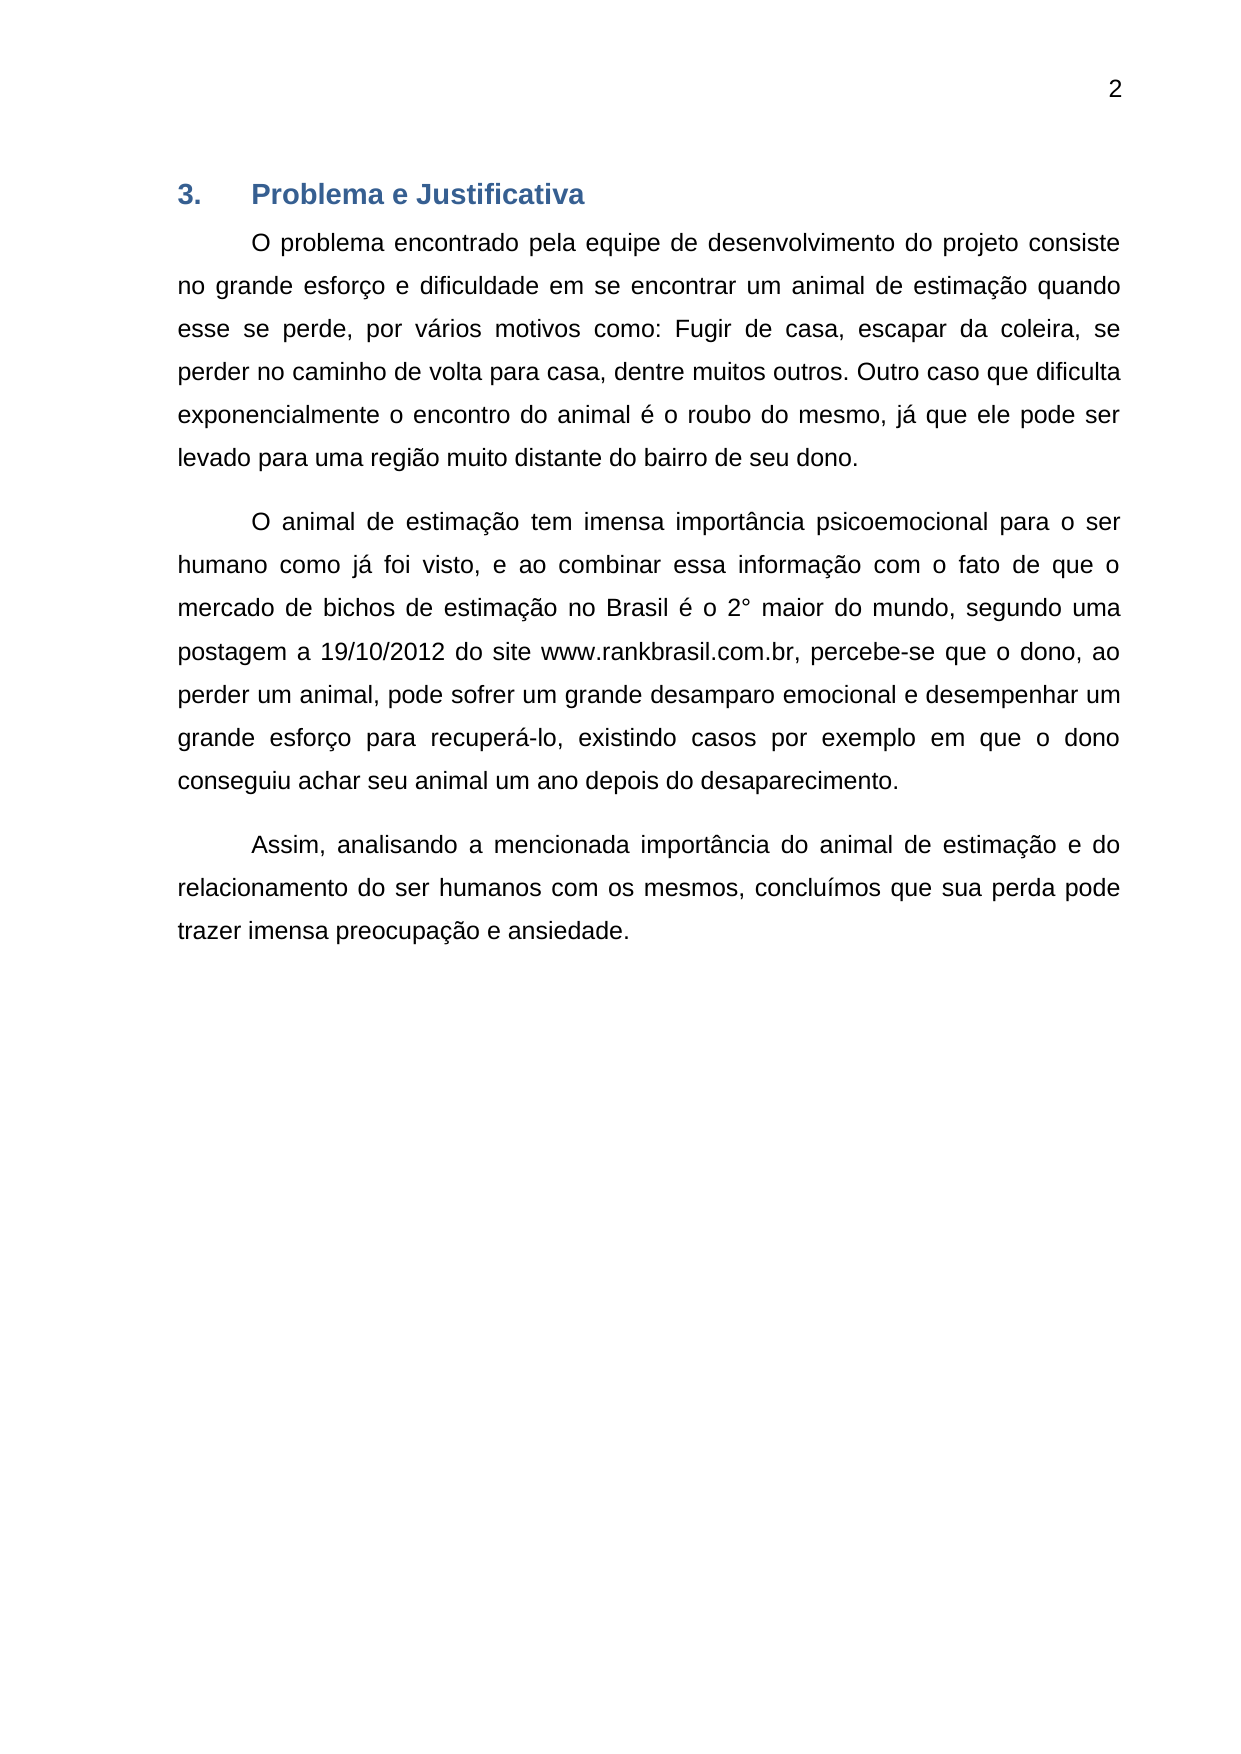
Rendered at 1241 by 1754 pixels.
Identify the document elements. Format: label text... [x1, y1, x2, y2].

text O problema encontrado pela equipe de desenvolvimento do projeto consiste no grande esforço e dificuldade em se encontrar um animal de estimação quando esse se perde, por vários motivos como: Fugir de casa, escapar da coleira, se perder no caminho de volta para casa, dentre muitos outros. Outro caso que dificulta exponencialmente o encontro do animal é o roubo do mesmo, já que ele pode ser levado para uma região muito distante do bairro de seu dono. [177, 227, 1122, 472]
text O animal de estimação tem imensa importância psicoemocional para o ser humano como já foi visto, e ao combinar essa informação com o fato de que o mercado de bichos de estimação no Brasil é o 2° maior do mundo, segundo uma postagem a 19/10/2012 do site www.rankbrasil.com.br, percebe-se que o dono, ao perder um animal, pode sofrer um grande desamparo emocional e desempenhar um grande esforço para recuperá-lo, existindo casos por exemplo em que o dono conseguiu achar seu animal um ano depois do desaparecimento. [177, 507, 1122, 794]
subtitle Problema e Justificativa [177, 177, 1122, 211]
text Assim, analisando a mencionada importância do animal de estimação e do relacionamento do ser humanos com os mesmos, concluímos que sua perda pode trazer imensa preocupação e ansiedade. [177, 830, 1122, 945]
